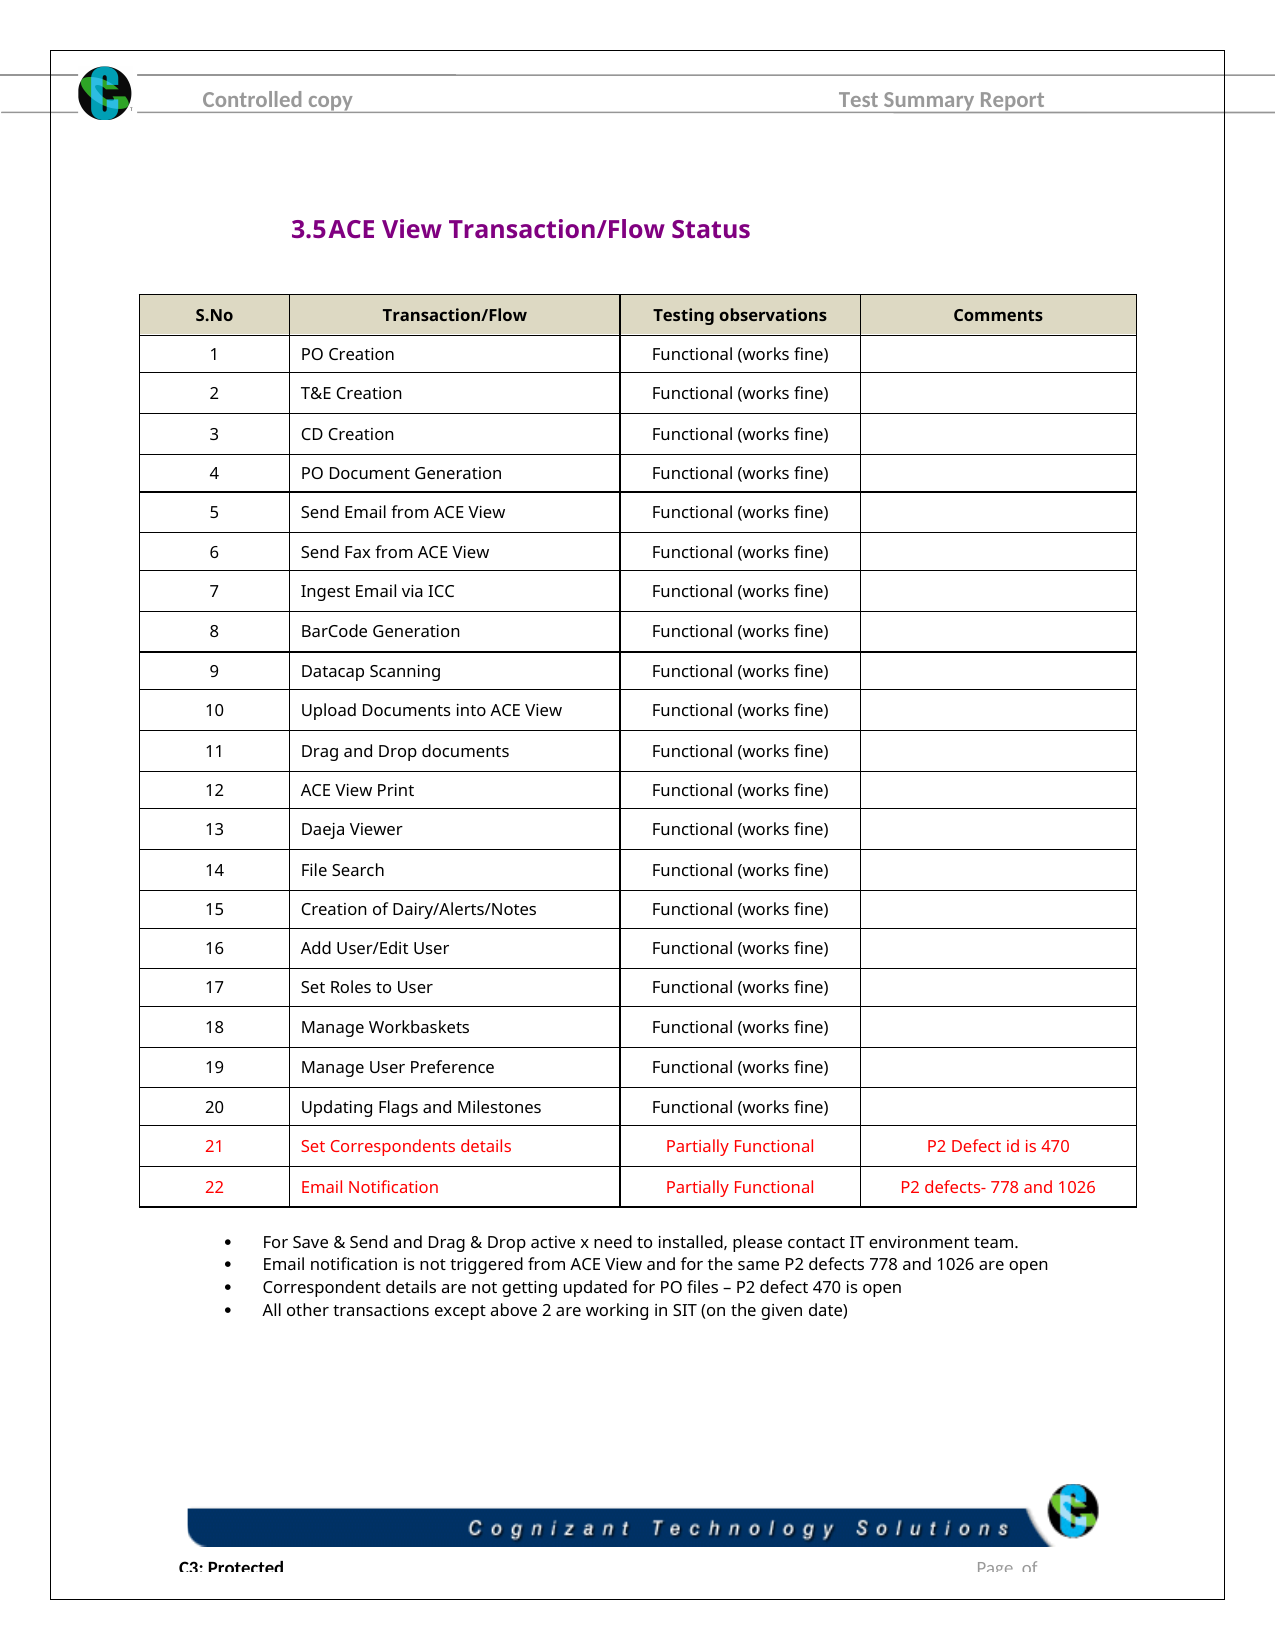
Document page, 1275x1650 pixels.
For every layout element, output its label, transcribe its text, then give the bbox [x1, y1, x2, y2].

table_cell 3 [140, 414, 289, 454]
table_cell 7 [140, 571, 289, 611]
table_cell 10 [140, 690, 289, 730]
table_cell ACE View Print [290, 772, 619, 808]
table_cell [861, 1007, 1136, 1047]
table_cell Functional (works fine) [621, 414, 860, 454]
table_cell 20 [140, 1088, 289, 1125]
table_cell Functional (works fine) [621, 1088, 860, 1125]
table_cell Functional (works fine) [621, 493, 860, 532]
table_cell [861, 1088, 1136, 1125]
table_cell Functional (works fine) [621, 455, 860, 491]
table_cell Add User/Edit User [290, 929, 619, 968]
table_cell Creation of Dairy/Alerts/Notes [290, 891, 619, 927]
table_cell 5 [140, 493, 289, 532]
table_cell [861, 455, 1136, 491]
table_cell File Search [290, 850, 619, 890]
table_header S.No [140, 295, 289, 334]
table_cell Functional (works fine) [621, 731, 860, 771]
table_cell 21 [140, 1126, 289, 1166]
table_cell Partially Functional [621, 1167, 860, 1206]
table_cell Send Email from ACE View [290, 493, 619, 532]
table_cell 12 [140, 772, 289, 808]
table_cell Functional (works fine) [621, 1048, 860, 1087]
table_cell [861, 929, 1136, 968]
table_cell [861, 373, 1136, 413]
table_header Testing observations [621, 295, 860, 334]
table_cell Functional (works fine) [621, 772, 860, 808]
table_cell P2 defects- 778 and 1026 [861, 1167, 1136, 1206]
table_cell Email Notification [290, 1167, 619, 1206]
table_cell [861, 336, 1136, 372]
table_cell Ingest Email via ICC [290, 571, 619, 611]
table_cell 15 [140, 891, 289, 927]
table_header Comments [861, 295, 1136, 334]
table_cell Upload Documents into ACE View [290, 690, 619, 730]
table_cell Datacap Scanning [290, 653, 619, 689]
table_cell 22 [140, 1167, 289, 1206]
table_cell [861, 533, 1136, 570]
table_cell 19 [140, 1048, 289, 1087]
table_header Transaction/Flow [290, 295, 619, 334]
table_cell BarCode Generation [290, 612, 619, 651]
table_cell [861, 1048, 1136, 1087]
table_cell Functional (works fine) [621, 809, 860, 849]
table_cell [861, 809, 1136, 849]
list All other transactions except above 2 are working in SIT (on the given date) [225, 1298, 1087, 1321]
table_cell Functional (works fine) [621, 612, 860, 651]
table_cell [861, 612, 1136, 651]
table_cell [861, 653, 1136, 689]
table_cell [861, 850, 1136, 890]
table_cell P2 Defect id is 470 [861, 1126, 1136, 1166]
table_cell [861, 891, 1136, 927]
table_cell 8 [140, 612, 289, 651]
table_cell [861, 493, 1136, 532]
table_cell Set Correspondents details [290, 1126, 619, 1166]
table_cell Drag and Drop documents [290, 731, 619, 771]
table_cell 9 [140, 653, 289, 689]
picture [187, 1484, 1142, 1547]
table_cell Updating Flags and Milestones [290, 1088, 619, 1125]
table_cell [861, 731, 1136, 771]
table_cell [861, 414, 1136, 454]
table_cell Functional (works fine) [621, 850, 860, 890]
table_cell [861, 772, 1136, 808]
picture [78, 66, 133, 120]
table_cell [861, 969, 1136, 1006]
table_cell Functional (works fine) [621, 336, 860, 372]
table_cell Functional (works fine) [621, 690, 860, 730]
subtitle ACE View Transaction/Flow Status [291, 212, 1087, 246]
table_cell Functional (works fine) [621, 373, 860, 413]
table_cell Functional (works fine) [621, 891, 860, 927]
table_cell 11 [140, 731, 289, 771]
table_cell PO Creation [290, 336, 619, 372]
list Email notification is not triggered from ACE View and for the same P2 defects 778 and 1026 are open [225, 1253, 1087, 1276]
table_cell Functional (works fine) [621, 1007, 860, 1047]
table_cell 17 [140, 969, 289, 1006]
table_cell 16 [140, 929, 289, 968]
table_cell T&E Creation [290, 373, 619, 413]
table_cell 13 [140, 809, 289, 849]
table_cell Manage User Preference [290, 1048, 619, 1087]
table_cell 18 [140, 1007, 289, 1047]
list Correspondent details are not getting updated for PO files – P2 defect 470 is open [225, 1276, 1087, 1298]
table_cell Functional (works fine) [621, 571, 860, 611]
table_cell Send Fax from ACE View [290, 533, 619, 570]
table_cell 1 [140, 336, 289, 372]
list For Save & Send and Drag & Drop active x need to installed, please contact IT environment team. [225, 1230, 1087, 1253]
table_cell Functional (works fine) [621, 929, 860, 968]
table_cell Functional (works fine) [621, 969, 860, 1006]
table_cell 2 [140, 373, 289, 413]
table_cell CD Creation [290, 414, 619, 454]
table_cell PO Document Generation [290, 455, 619, 491]
table_cell [861, 571, 1136, 611]
table_cell 14 [140, 850, 289, 890]
table_cell Manage Workbaskets [290, 1007, 619, 1047]
table_cell [861, 690, 1136, 730]
table_cell 4 [140, 455, 289, 491]
table_cell Functional (works fine) [621, 533, 860, 570]
table_cell 6 [140, 533, 289, 570]
table_cell Partially Functional [621, 1126, 860, 1166]
table_cell Daeja Viewer [290, 809, 619, 849]
table_cell Functional (works fine) [621, 653, 860, 689]
table_cell Set Roles to User [290, 969, 619, 1006]
